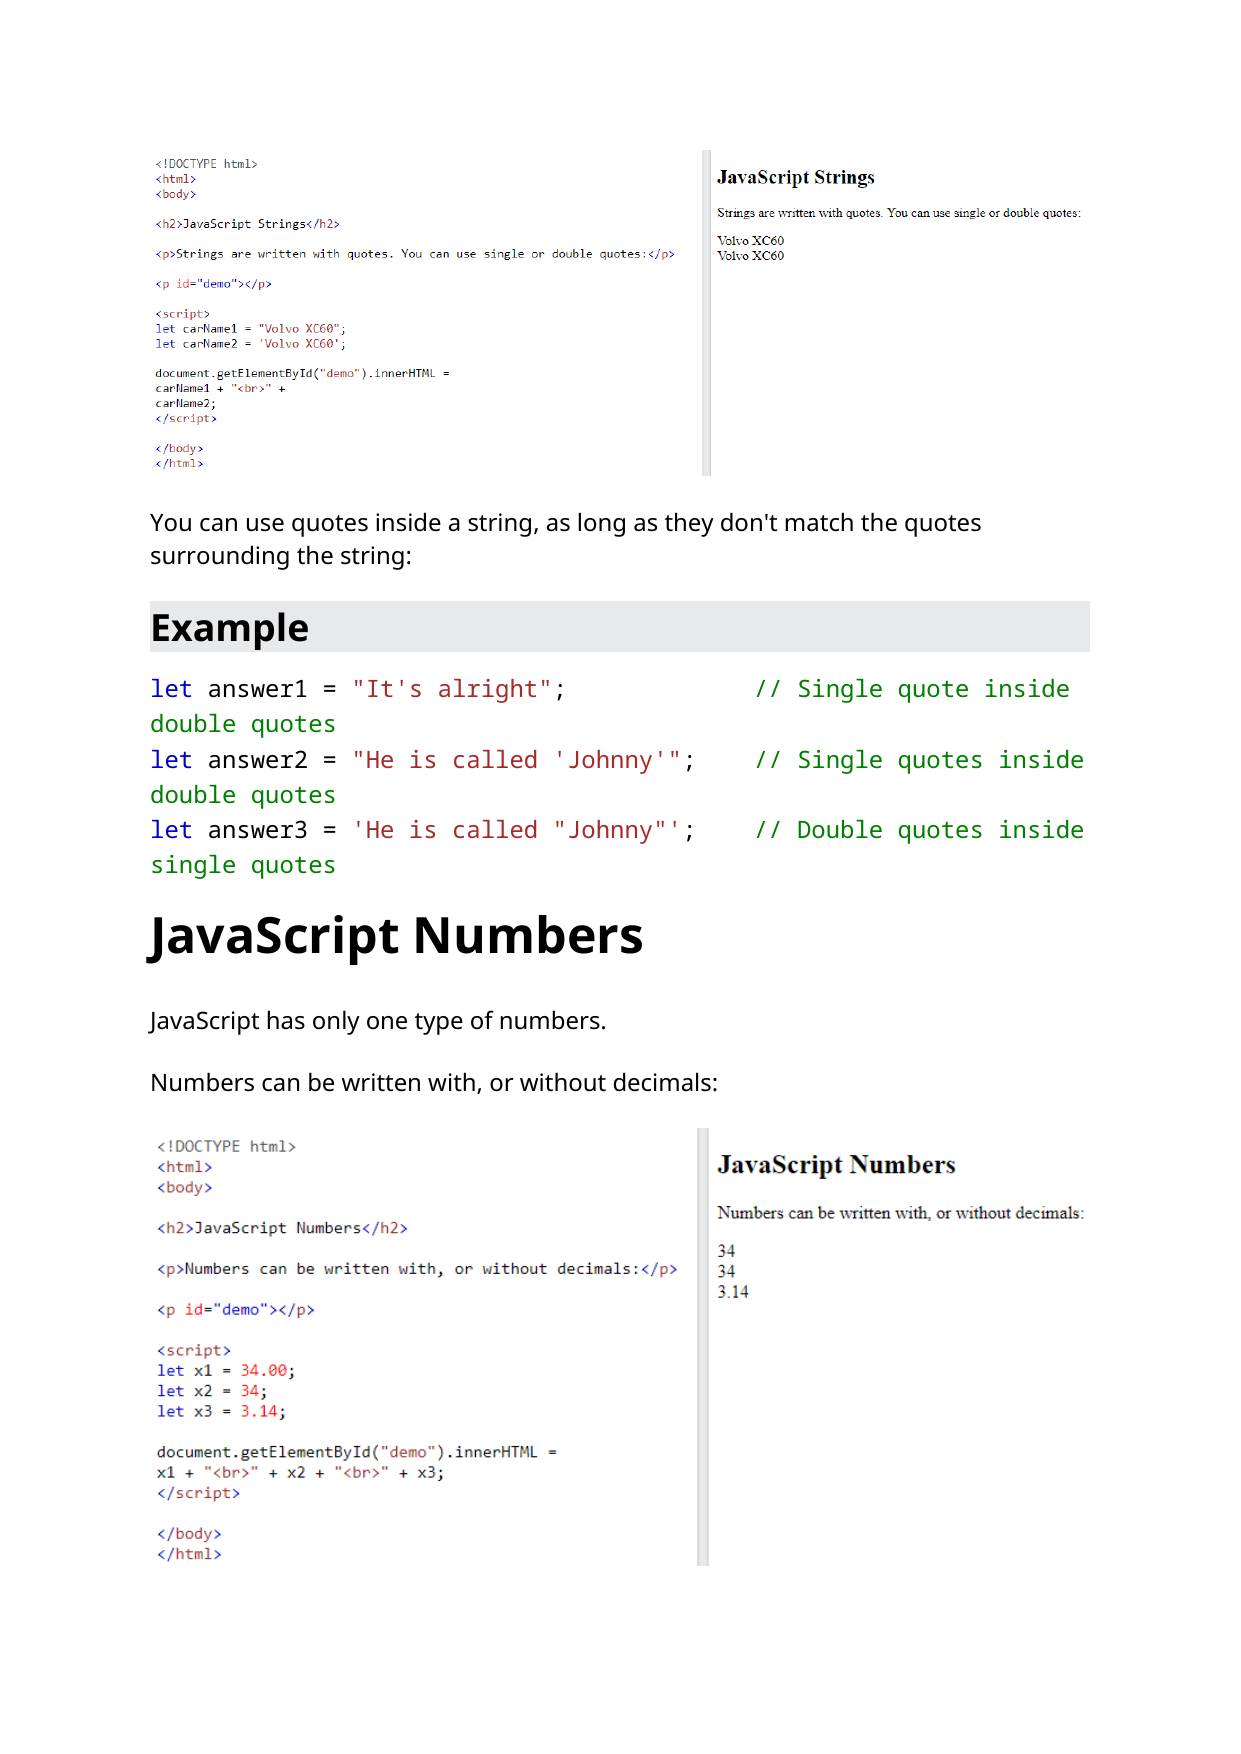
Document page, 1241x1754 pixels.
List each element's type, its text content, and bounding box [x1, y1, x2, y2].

subtitle JavaScript Numbers [150, 900, 1090, 968]
picture [150, 1128, 1090, 1566]
text let answer1 = "It's alright"; // Single quote inside double quotes let answer2 = "He is called 'Johnny'"; // Single quotes inside double quotes let answer3 = 'He is called "Johnny"'; // Double quotes inside single quotes [150, 672, 1090, 881]
text JavaScript has only one type of numbers. [150, 1003, 1090, 1036]
subtitle Example [150, 601, 1090, 652]
text Numbers can be written with, or without decimals: [150, 1066, 1090, 1099]
text You can use quotes inside a string, as long as they don't match the quotes surrounding the string: [150, 506, 1090, 571]
picture [150, 150, 1090, 476]
